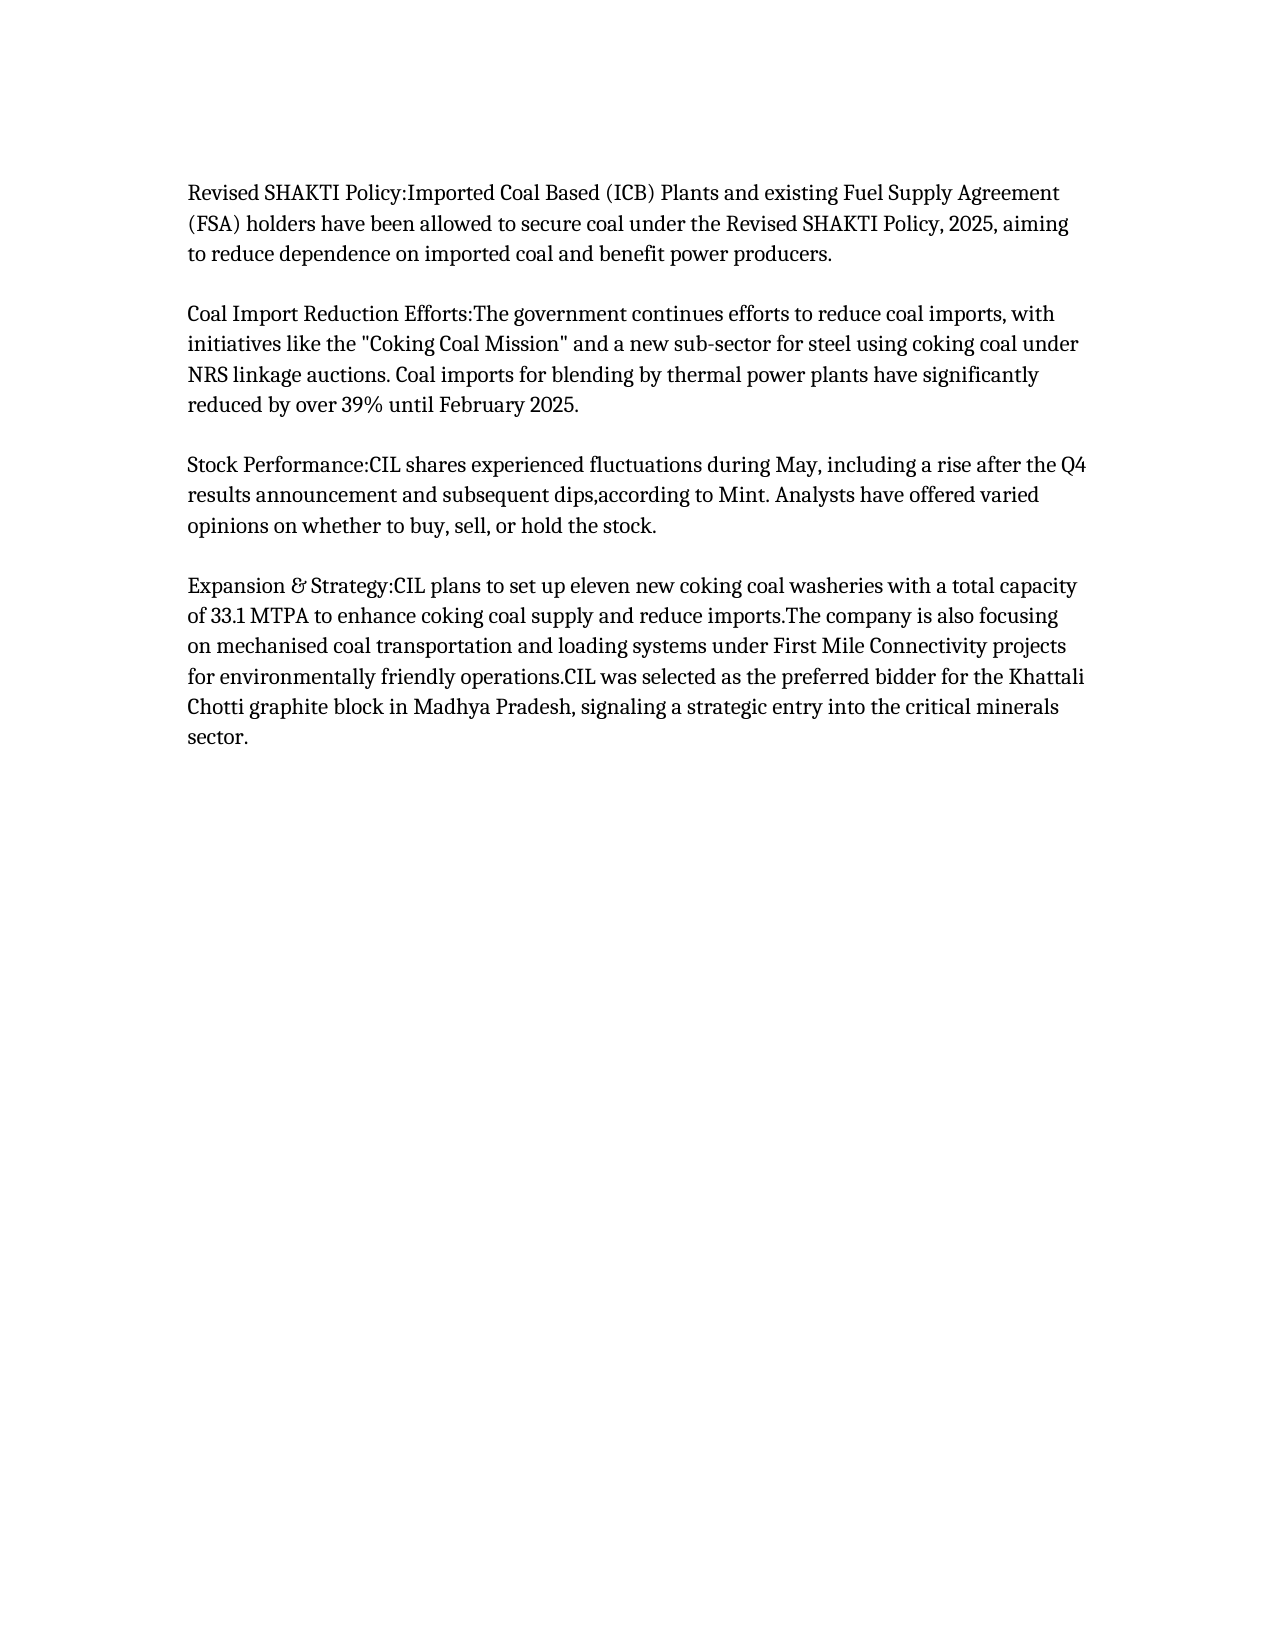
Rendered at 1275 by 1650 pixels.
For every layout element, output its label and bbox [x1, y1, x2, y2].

text [187, 150, 1087, 750]
